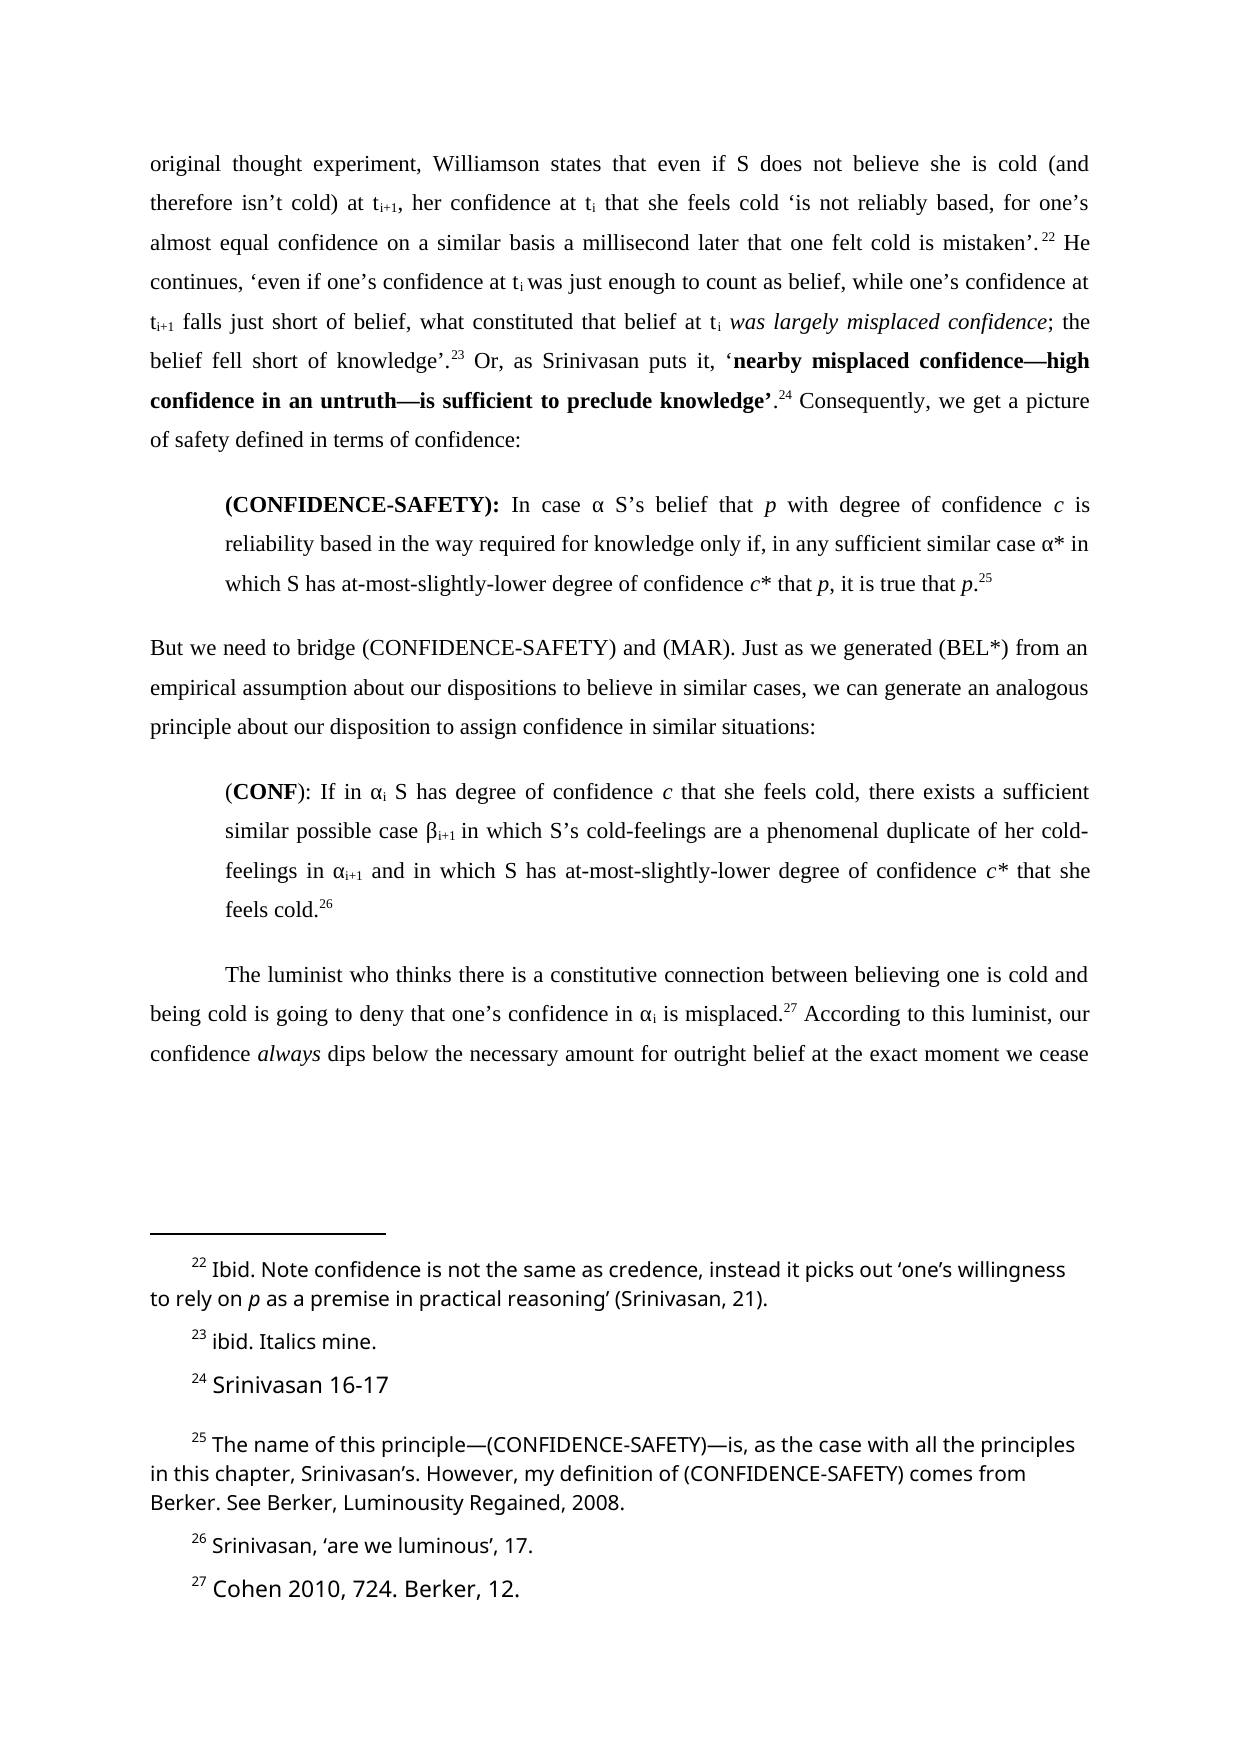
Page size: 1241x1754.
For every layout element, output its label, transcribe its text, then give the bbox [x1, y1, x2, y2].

text (CONFIDENCE-SAFETY): In case α S’s belief that p with degree of confidence c is reliability based in the way required for knowledge only if, in any sufficient similar case α* in which S has at-most-slightly-lower degree of confidence c* that p, it is true that p. [225, 491, 1090, 596]
text (CONF): If in αi S has degree of confidence c that she feels cold, there exists a sufficient similar possible case βi+1 in which S’s cold-feelings are a phenomenal duplicate of her cold-feelings in αi+1 and in which S has at-most-slightly-lower degree of confidence c* that she feels cold. [225, 778, 1090, 922]
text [150, 150, 1090, 453]
text But we need to bridge (CONFIDENCE-SAFETY) and (MAR). Just as we generated (BEL*) from an empirical assumption about our dispositions to believe in similar cases, we can generate an analogous principle about our disposition to assign confidence in similar situations: [150, 634, 1090, 739]
text The luminist who thinks there is a constitutive connection between believing one is cold and being cold is going to deny that one’s confidence in αi is misplaced. According to this luminist, our confidence always dips below the necessary amount for outright belief at the exact moment we cease being cold. But the luminist’s defence turns on what one thinks an ‘inappropriately high degree of confidence’ amounts to. [150, 961, 1090, 1105]
